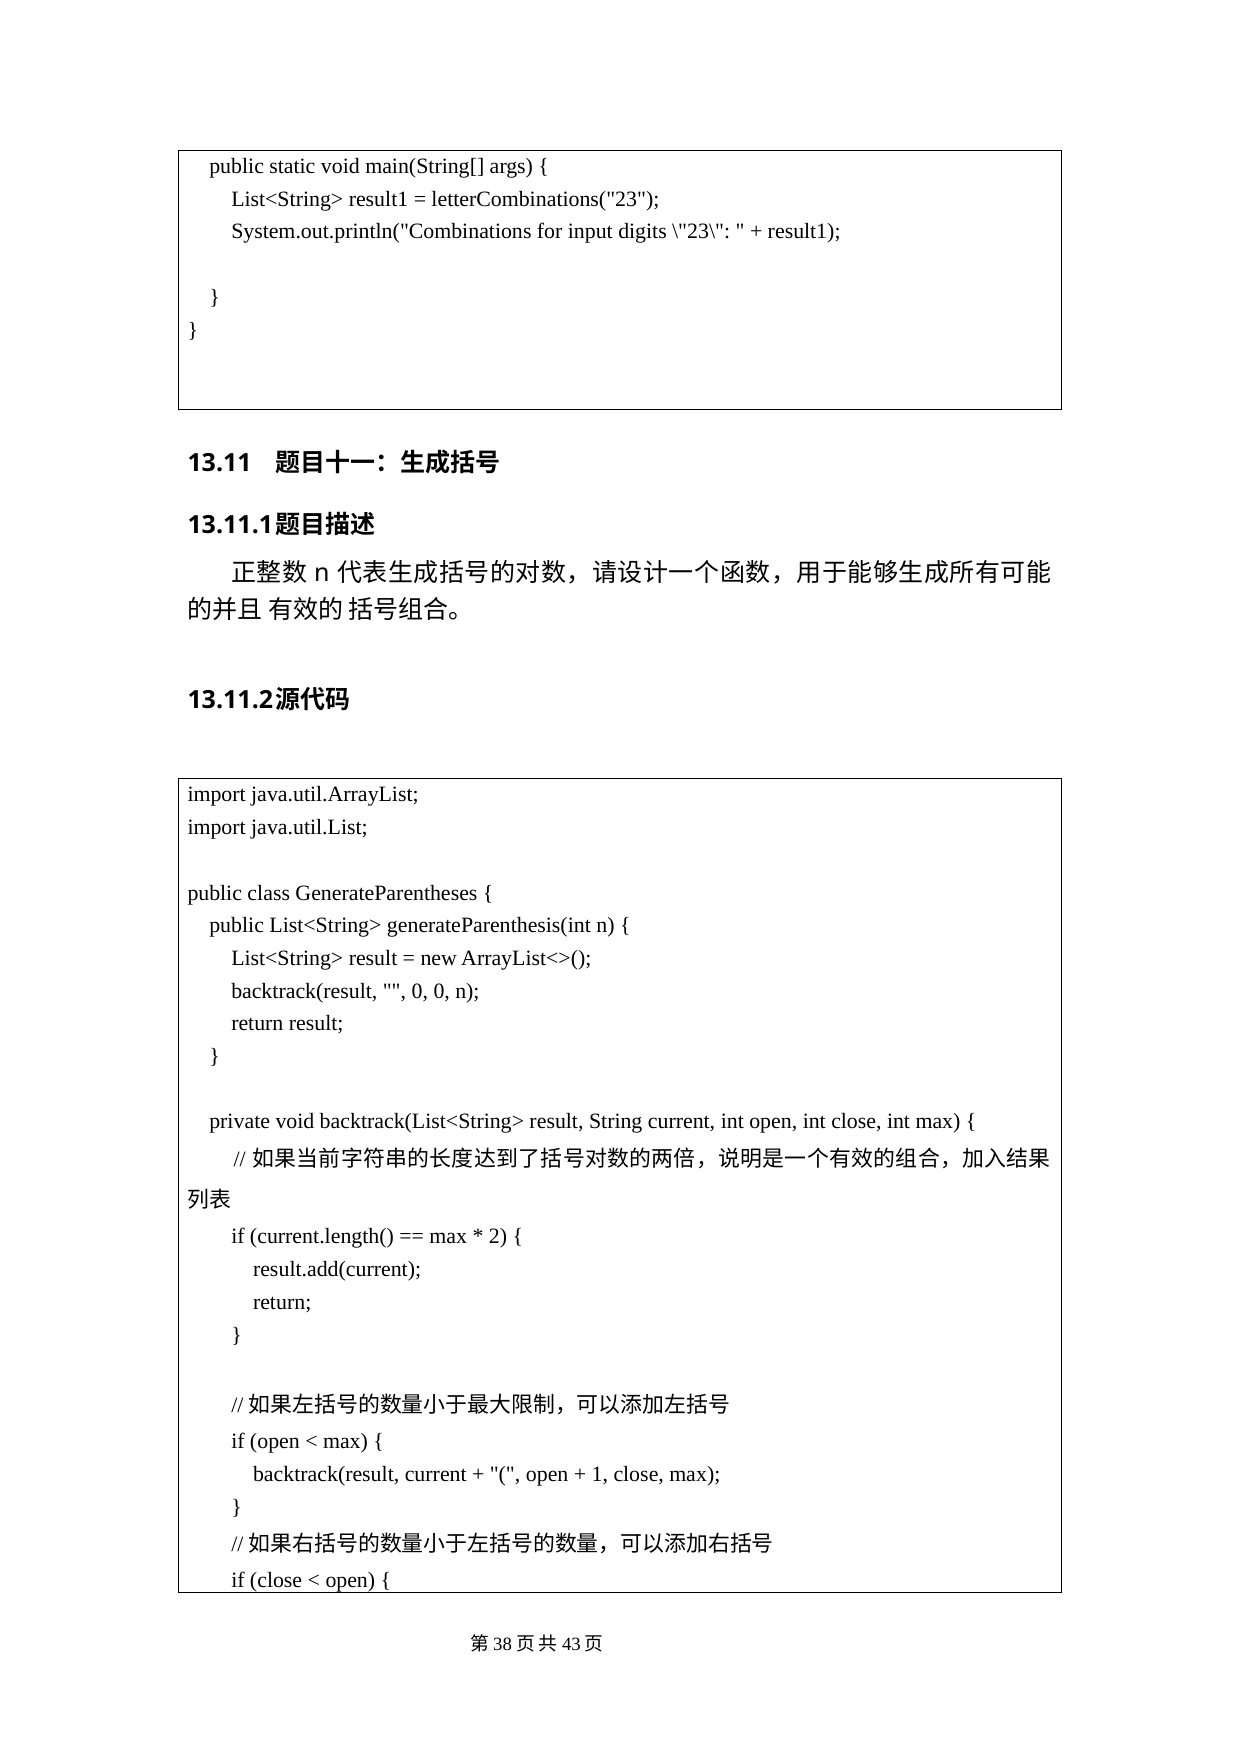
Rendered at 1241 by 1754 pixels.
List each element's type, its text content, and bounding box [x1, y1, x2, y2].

text result.add(current); [179, 1253, 1061, 1281]
text List<String> result = new ArrayList<>(); [179, 942, 1061, 970]
text } [179, 313, 1061, 342]
text public class GenerateParentheses { [179, 876, 1061, 905]
text public List<String> generateParenthesis(int n) { [179, 909, 1061, 937]
text List<String> result1 = letterCombinations("23"); [179, 183, 1061, 211]
text private void backtrack(List<String> result, String current, int open, int close, int max) { [179, 1105, 1061, 1134]
text return; [179, 1286, 1061, 1314]
text } [179, 1318, 1061, 1347]
text // 如果右括号的数量小于左括号的数量，可以添加右括号 [179, 1523, 1061, 1558]
text public static void main(String[] args) { [179, 151, 1061, 178]
subtitle 题目描述 [187, 504, 1053, 540]
text // 如果左括号的数量小于最大限制，可以添加左括号 [179, 1384, 1061, 1419]
text } [179, 1491, 1061, 1519]
text return result; [179, 1007, 1061, 1036]
text backtrack(result, current + "(", open + 1, close, max); [179, 1458, 1061, 1486]
text } [179, 281, 1061, 309]
text backtrack(result, "", 0, 0, n); [179, 974, 1061, 1003]
text 正整数 n 代表生成括号的对数，请设计一个函数，用于能够生成所有可能的并且 有效的 括号组合。 [187, 553, 1053, 625]
text if (open < max) { [179, 1425, 1061, 1453]
text if (close < open) { [179, 1564, 1061, 1592]
text System.out.println("Combinations for input digits \"23\": " + result1); [179, 215, 1061, 244]
text // 如果当前字符串的长度达到了括号对数的两倍，说明是一个有效的组合，加入结果列表 [179, 1138, 1061, 1214]
text } [179, 1040, 1061, 1068]
text import java.util.List; [179, 811, 1061, 839]
subtitle 源代码 [187, 679, 1053, 715]
subtitle 题目十一：生成括号 [187, 443, 1053, 479]
text import java.util.ArrayList; [179, 779, 1061, 807]
text if (current.length() == max * 2) { [179, 1220, 1061, 1249]
